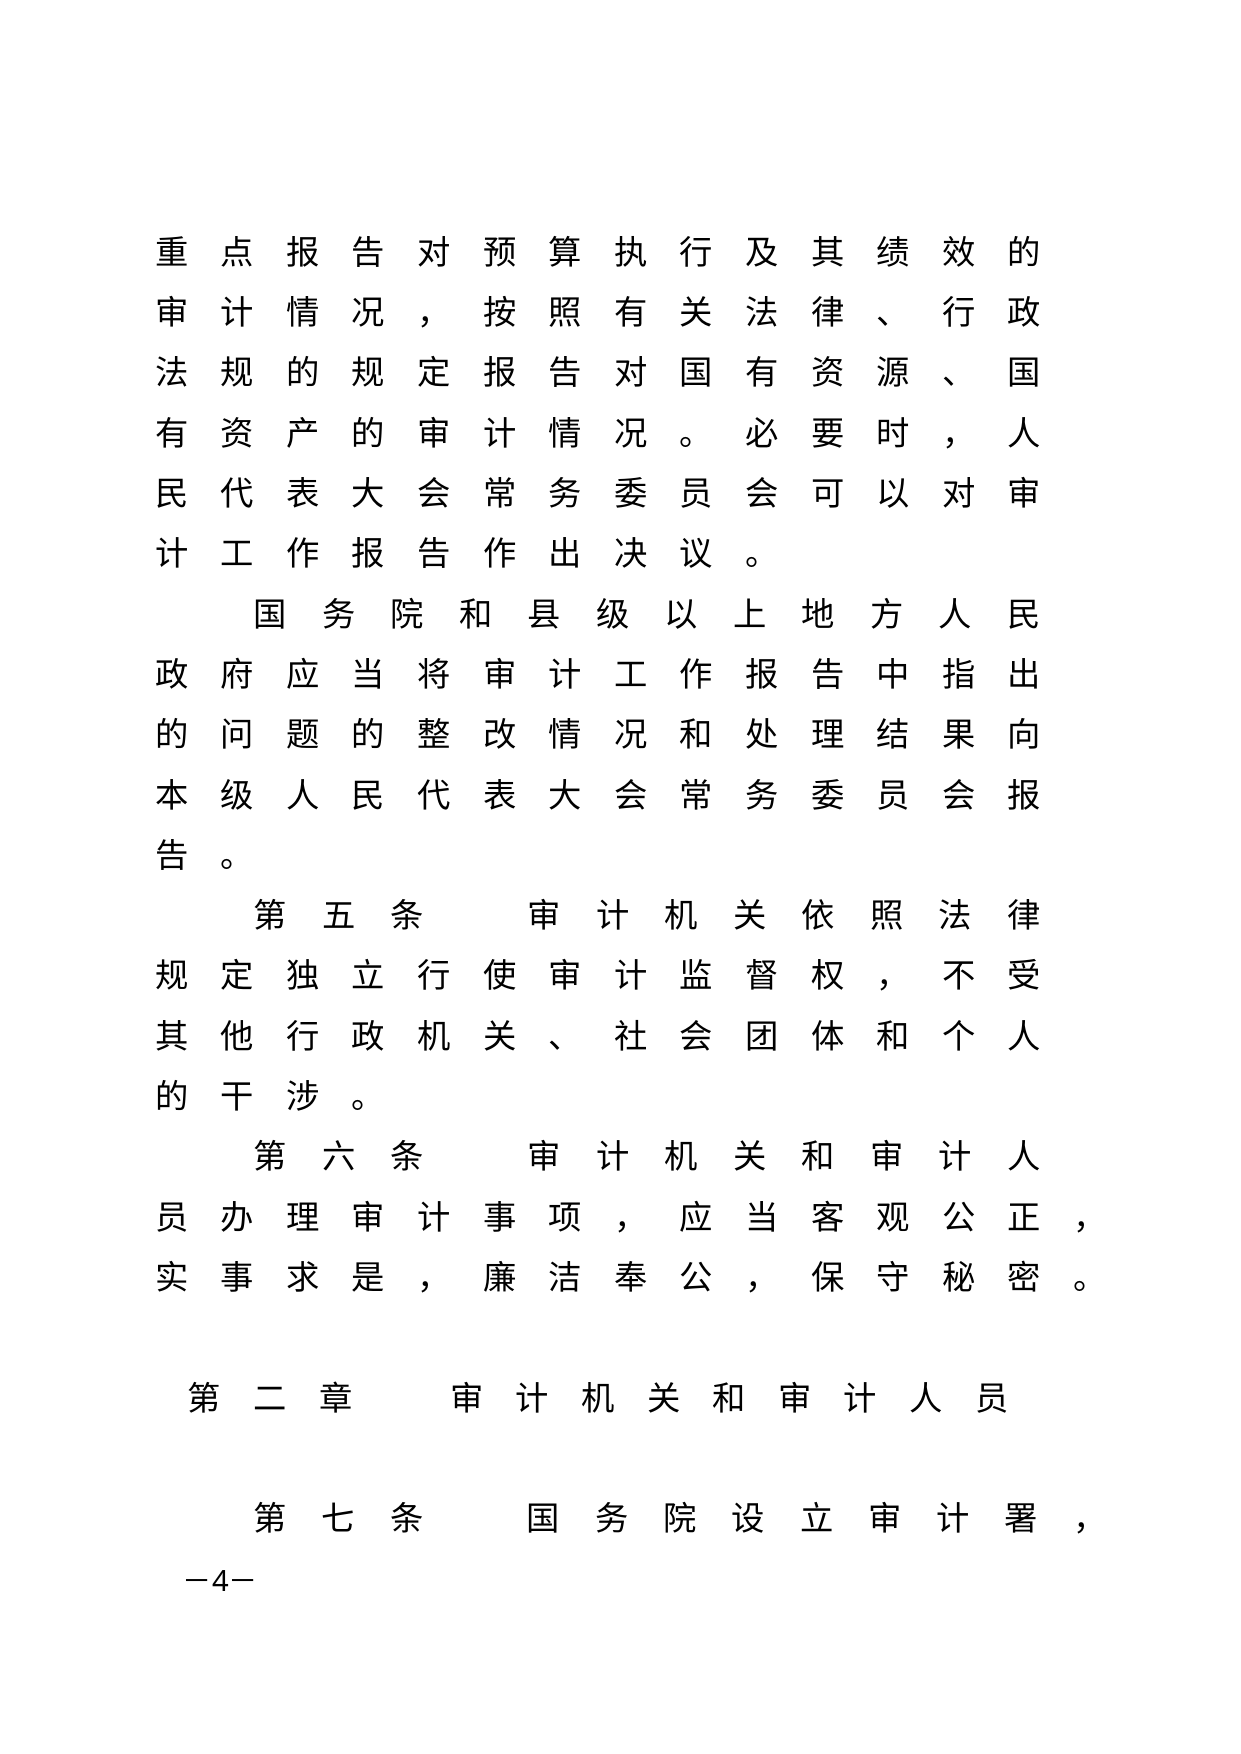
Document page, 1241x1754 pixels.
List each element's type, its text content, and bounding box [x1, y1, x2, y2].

text 国务院和县级以上地方人民政府应当将审计工作报告中指出的问题的整改情况和处理结果向本级人民代表大会常务委员会报告。 [155, 581, 1073, 883]
text 第五条 审计机关依照法律规定独立行使审计监督权，不受其他行政机关、社会团体和个人的干涉。 [155, 883, 1073, 1124]
text 第六条 审计机关和审计人员办理审计事项，应当客观公正，实事求是，廉洁奉公，保守秘密。 [155, 1124, 1073, 1305]
text 第七条 国务院设立审计署，在国务院总理领导下，主管全国的审计工作。审计长是审计署的行政首长。 [155, 1486, 1073, 1546]
text 第二章 审计机关和审计人员 [155, 1365, 1073, 1426]
